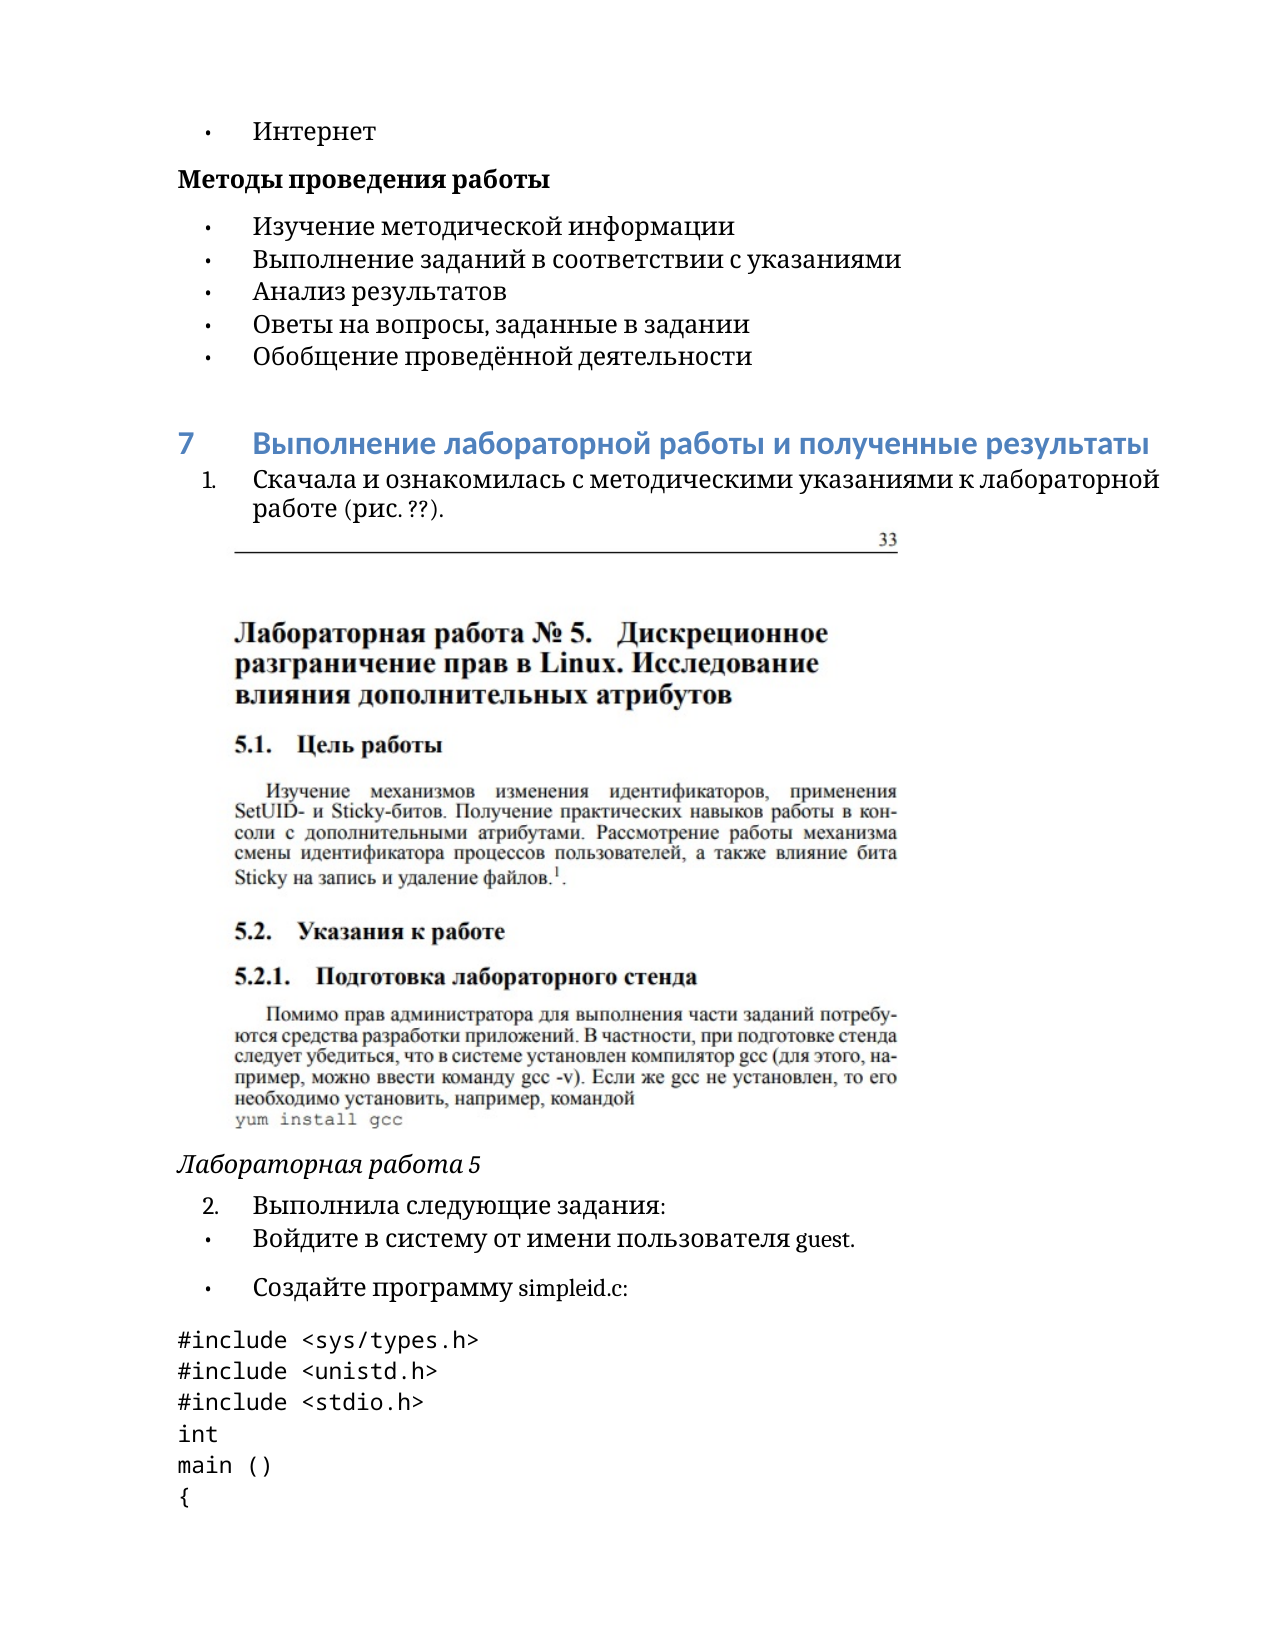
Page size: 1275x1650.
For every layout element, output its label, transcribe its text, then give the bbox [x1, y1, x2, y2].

list Выполнение заданий в соответствии с указаниями [202, 246, 1186, 274]
list Войдите в систему от имени пользователя guest. [202, 1225, 1186, 1253]
text Методы проведения работы [177, 166, 1186, 194]
text Лабораторная работа 5 [177, 1151, 1186, 1180]
list Выполнила следующие задания: [202, 1192, 1186, 1221]
list Интернет [202, 118, 1186, 147]
subtitle 7 Выполнение лабораторной работы и полученные результаты [177, 422, 1186, 463]
picture [177, 527, 938, 1131]
list Обобщение проведённой деятельности [202, 343, 1186, 372]
list Скачала и ознакомилась с методическими указаниями к лабораторной работе (рис. ??). [202, 466, 1186, 524]
list Изучение методической информации [202, 213, 1186, 242]
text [177, 1324, 1186, 1511]
list Создайте программу simpleid.c: [202, 1274, 1186, 1303]
list Оветы на вопросы, заданные в задании [202, 311, 1186, 339]
list Анализ результатов [202, 278, 1186, 307]
